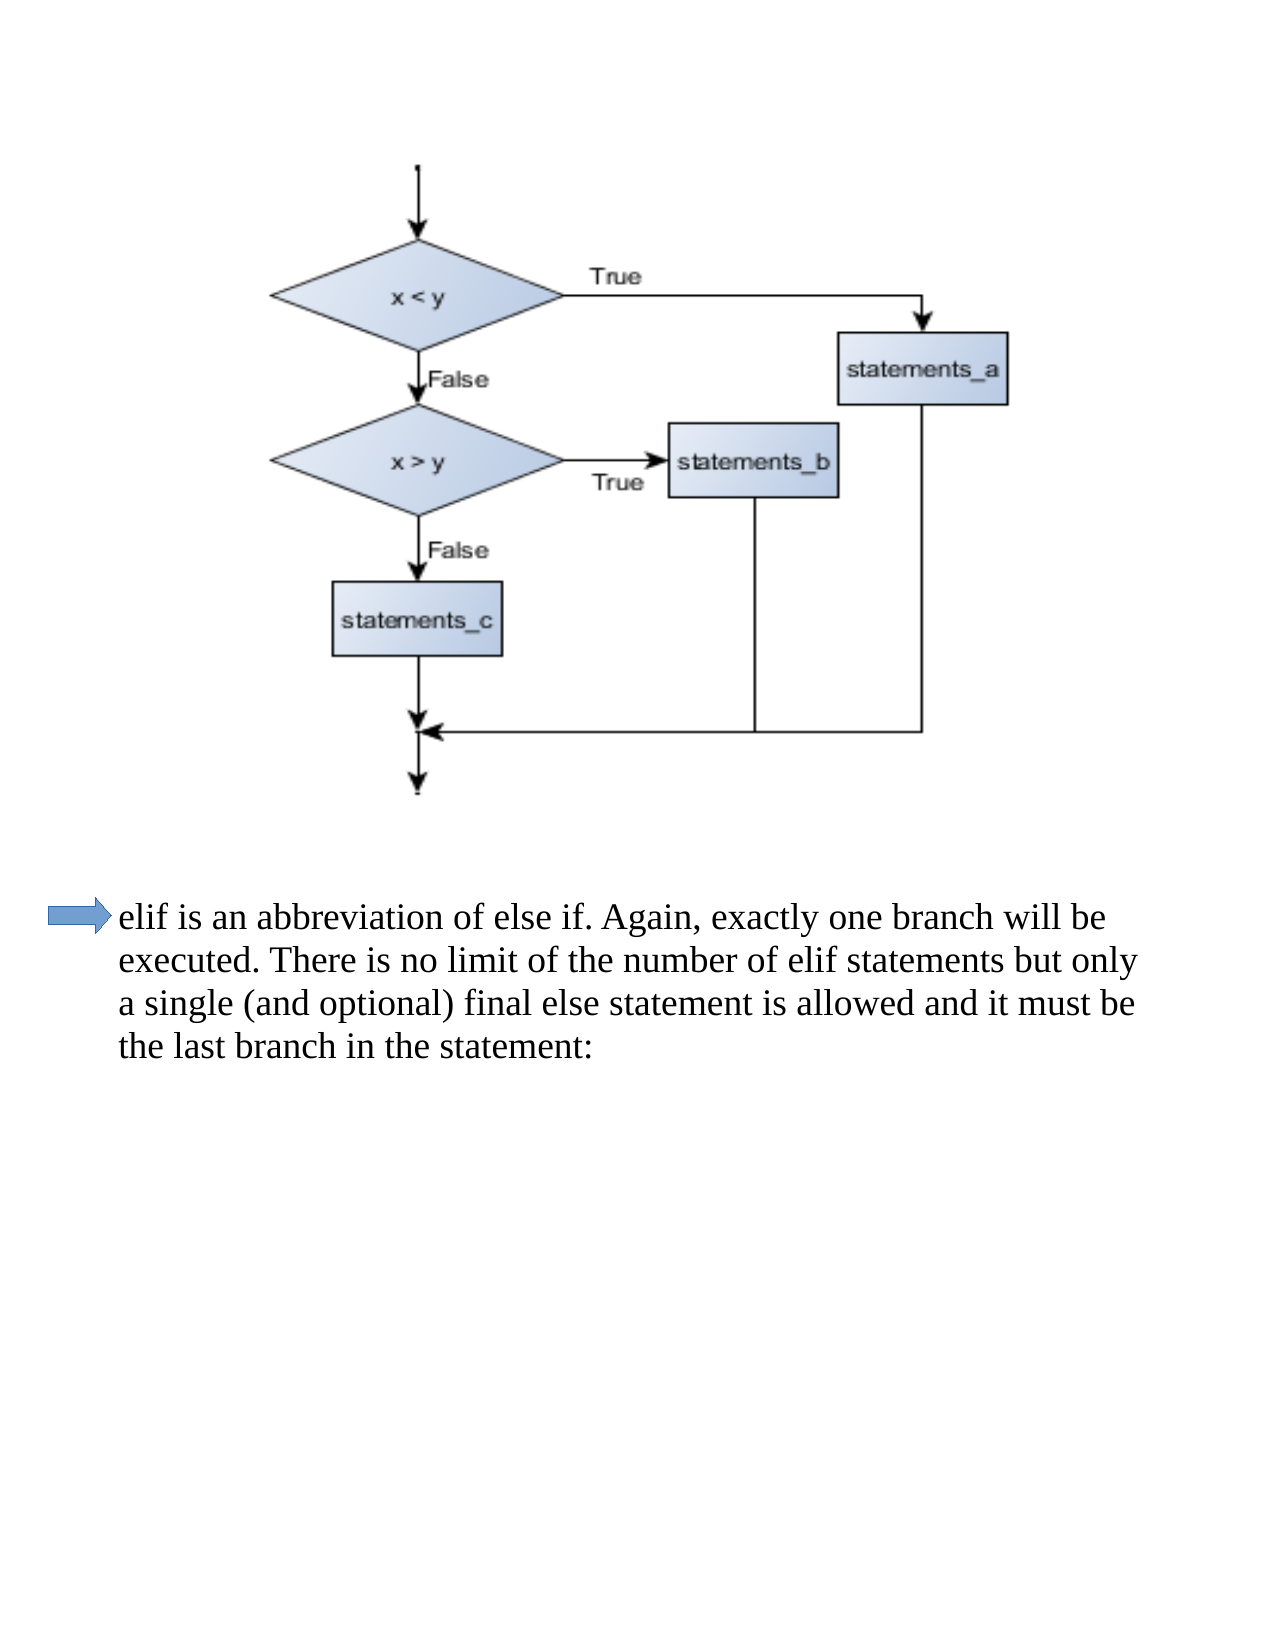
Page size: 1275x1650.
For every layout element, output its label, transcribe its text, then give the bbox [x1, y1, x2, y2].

text elif is an abbreviation of else if. Again, exactly one branch will be executed. There is no limit of the number of elif statements but only a single (and optional) final else statement is allowed and it must be the last branch in the statement: [118, 894, 1157, 1067]
picture [225, 118, 1050, 818]
